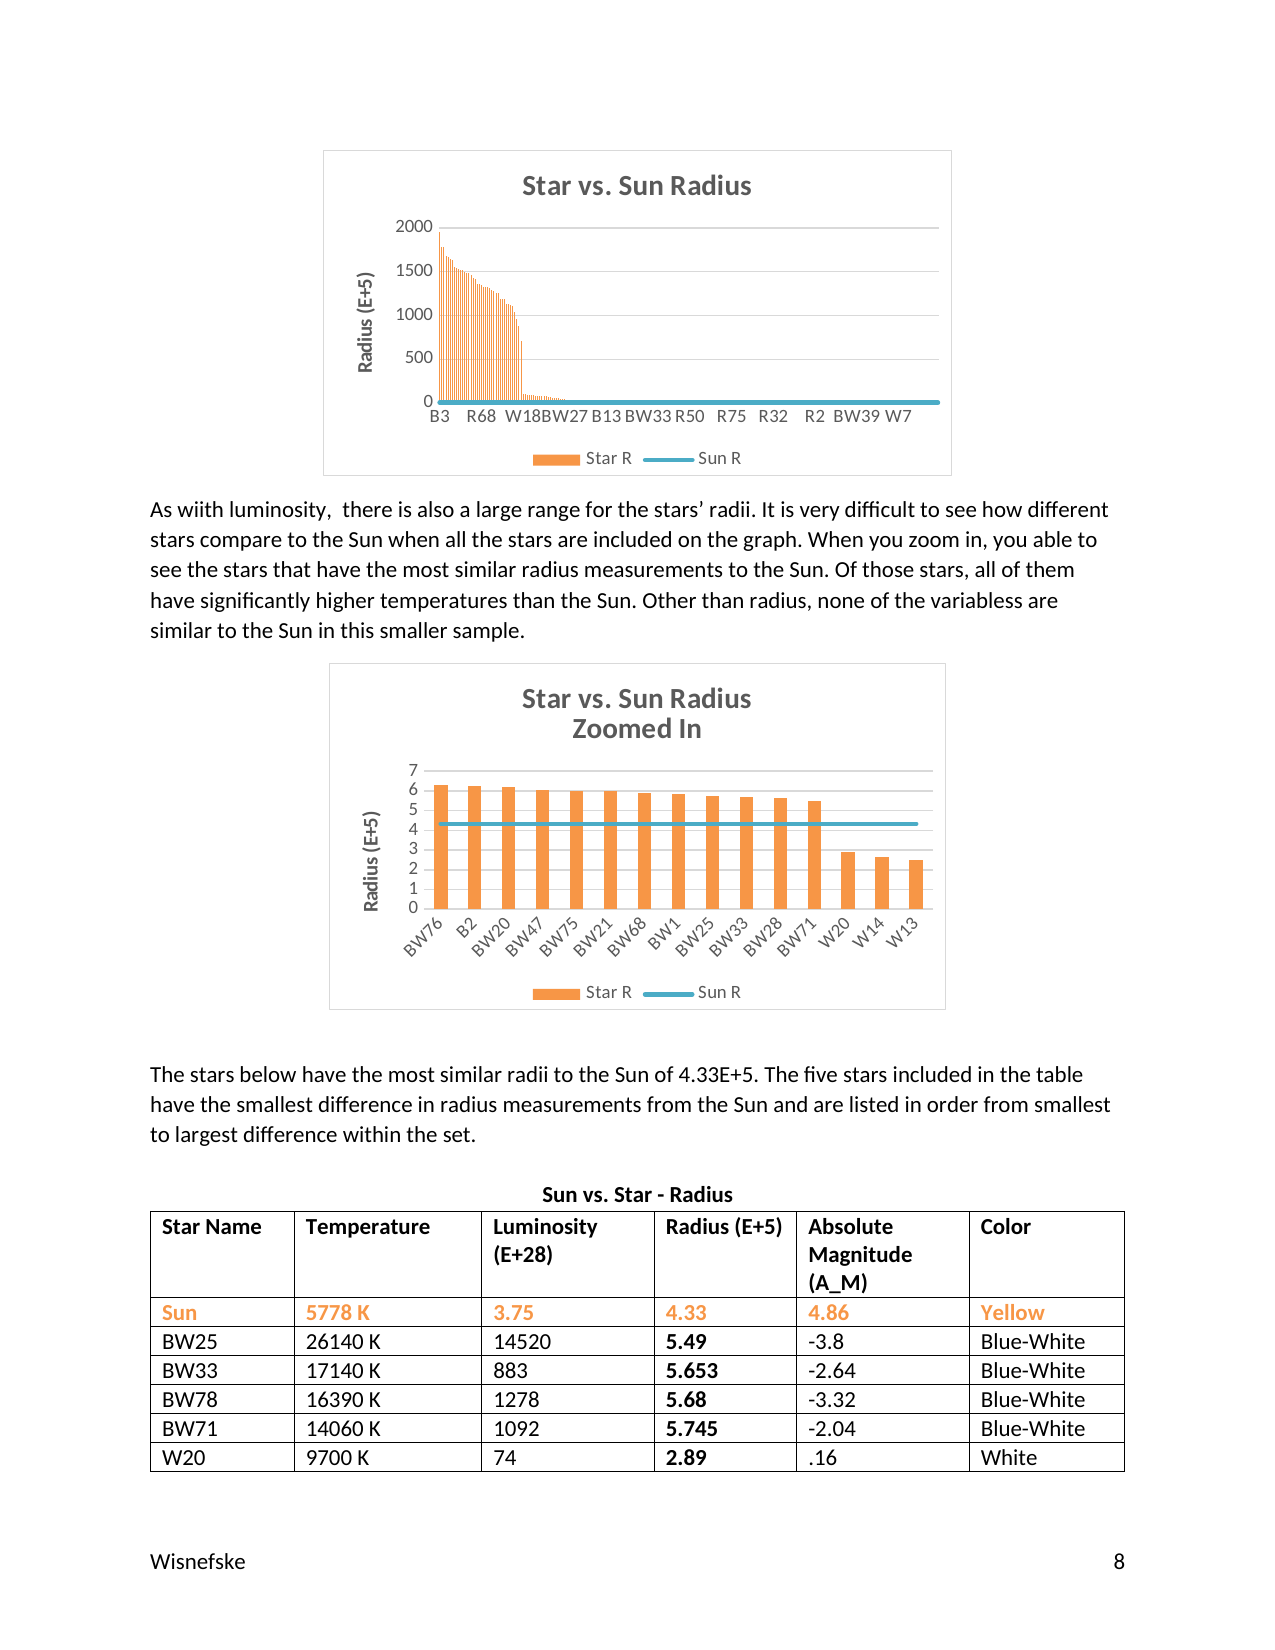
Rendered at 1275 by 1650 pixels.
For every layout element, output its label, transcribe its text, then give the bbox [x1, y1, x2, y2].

table_header Star Name [151, 1212, 294, 1297]
table_cell -3.8 [797, 1327, 969, 1355]
table_cell 4.86 [797, 1298, 969, 1326]
table_header Absolute Magnitude (A_M) [797, 1212, 969, 1297]
table_header Temperature [295, 1212, 481, 1297]
table_cell 5778 K [295, 1298, 481, 1326]
table_cell BW33 [151, 1356, 294, 1384]
table_cell 9700 K [295, 1443, 481, 1471]
table_cell Blue-White [970, 1414, 1124, 1442]
table_cell 14520 [482, 1327, 654, 1355]
table_cell -3.32 [797, 1385, 969, 1413]
table_cell 1092 [482, 1414, 654, 1442]
table_cell Blue-White [970, 1356, 1124, 1384]
table_cell BW78 [151, 1385, 294, 1413]
table_cell BW71 [151, 1414, 294, 1442]
text Sun vs. Star - Radius [150, 1181, 1125, 1208]
table_cell 1278 [482, 1385, 654, 1413]
table_cell Blue-White [970, 1327, 1124, 1355]
table_header Radius (E+5) [655, 1212, 796, 1297]
table_header Color [970, 1212, 1124, 1297]
table_cell Sun [151, 1298, 294, 1326]
text As wiith luminosity, there is also a large range for the stars’ radii. It is very difficult to see how different stars compare to the Sun when all the stars are included on the graph. When you zoom in, you able to see the stars that have the most similar radius measurements to the Sun. Of those stars, all of them have significantly higher temperatures than the Sun. Other than radius, none of the variabless are similar to the Sun in this smaller sample. [150, 495, 1125, 644]
table_header Luminosity (E+28) [482, 1212, 654, 1297]
table_cell 26140 K [295, 1327, 481, 1355]
table_cell 2.89 [655, 1443, 796, 1471]
table_cell 17140 K [295, 1356, 481, 1384]
table_cell BW25 [151, 1327, 294, 1355]
table_cell 16390 K [295, 1385, 481, 1413]
table_cell 74 [482, 1443, 654, 1471]
table_cell 5.68 [655, 1385, 796, 1413]
table_cell 4.33 [655, 1298, 796, 1326]
table_cell 5.745 [655, 1414, 796, 1442]
table_cell 14060 K [295, 1414, 481, 1442]
text The stars below have the most similar radii to the Sun of 4.33E+5. The five stars included in the table have the smallest difference in radius measurements from the Sun and are listed in order from smallest to largest difference within the set. [150, 1060, 1125, 1148]
table_cell Blue-White [970, 1385, 1124, 1413]
table_cell 3.75 [482, 1298, 654, 1326]
table_cell 883 [482, 1356, 654, 1384]
table_cell -2.64 [797, 1356, 969, 1384]
table_cell White [970, 1443, 1124, 1471]
table_cell .16 [797, 1443, 969, 1471]
table_cell 5.49 [655, 1327, 796, 1355]
table_cell Yellow [970, 1298, 1124, 1326]
table_cell -2.04 [797, 1414, 969, 1442]
table_cell W20 [151, 1443, 294, 1471]
table_cell 5.653 [655, 1356, 796, 1384]
